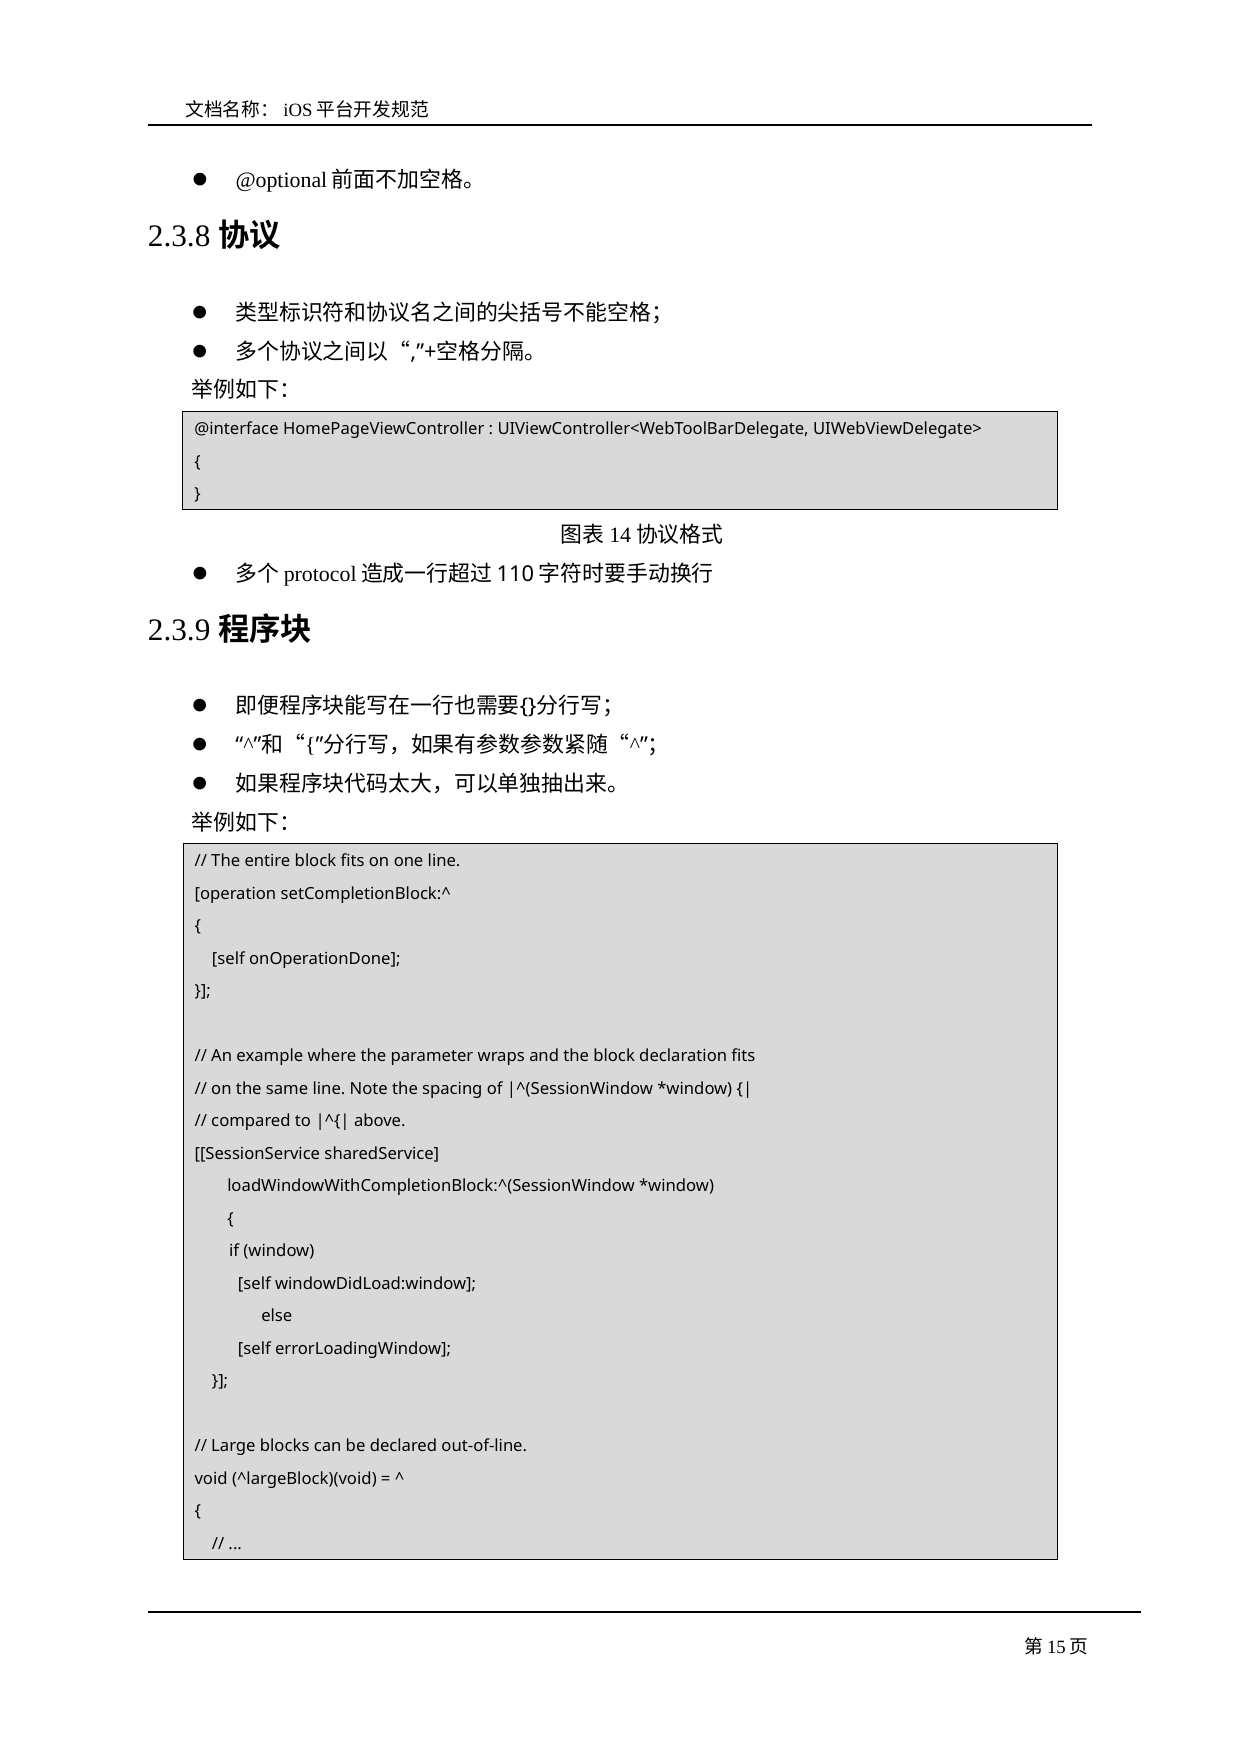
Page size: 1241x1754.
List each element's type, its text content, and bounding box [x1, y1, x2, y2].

list 多个protocol造成一行超过110字符时要手动换行 [192, 555, 1092, 588]
table_header @interface HomePageViewController : UIViewController<WebToolBarDelegate, UIWebViewDelegate> { } [183, 412, 1057, 509]
subtitle 协议 [148, 201, 1092, 266]
text 图表 14 协议格式 [148, 517, 1092, 549]
list 类型标识符和协议名之间的尖括号不能空格； [191, 294, 1092, 327]
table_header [184, 844, 1057, 1559]
list 即便程序块能写在一行也需要{}分行写； [191, 688, 1092, 721]
text 举例如下： [191, 372, 1092, 404]
list 如果程序块代码太大，可以单独抽出来。 [191, 766, 1092, 798]
subtitle 程序块 [148, 594, 1092, 659]
list “^”和“{”分行写，如果有参数参数紧随“^”； [191, 727, 1092, 759]
list 多个协议之间以“,”+空格分隔。 [191, 333, 1092, 366]
list @optional前面不加空格。 [192, 162, 1092, 194]
text 举例如下： [191, 804, 1092, 837]
